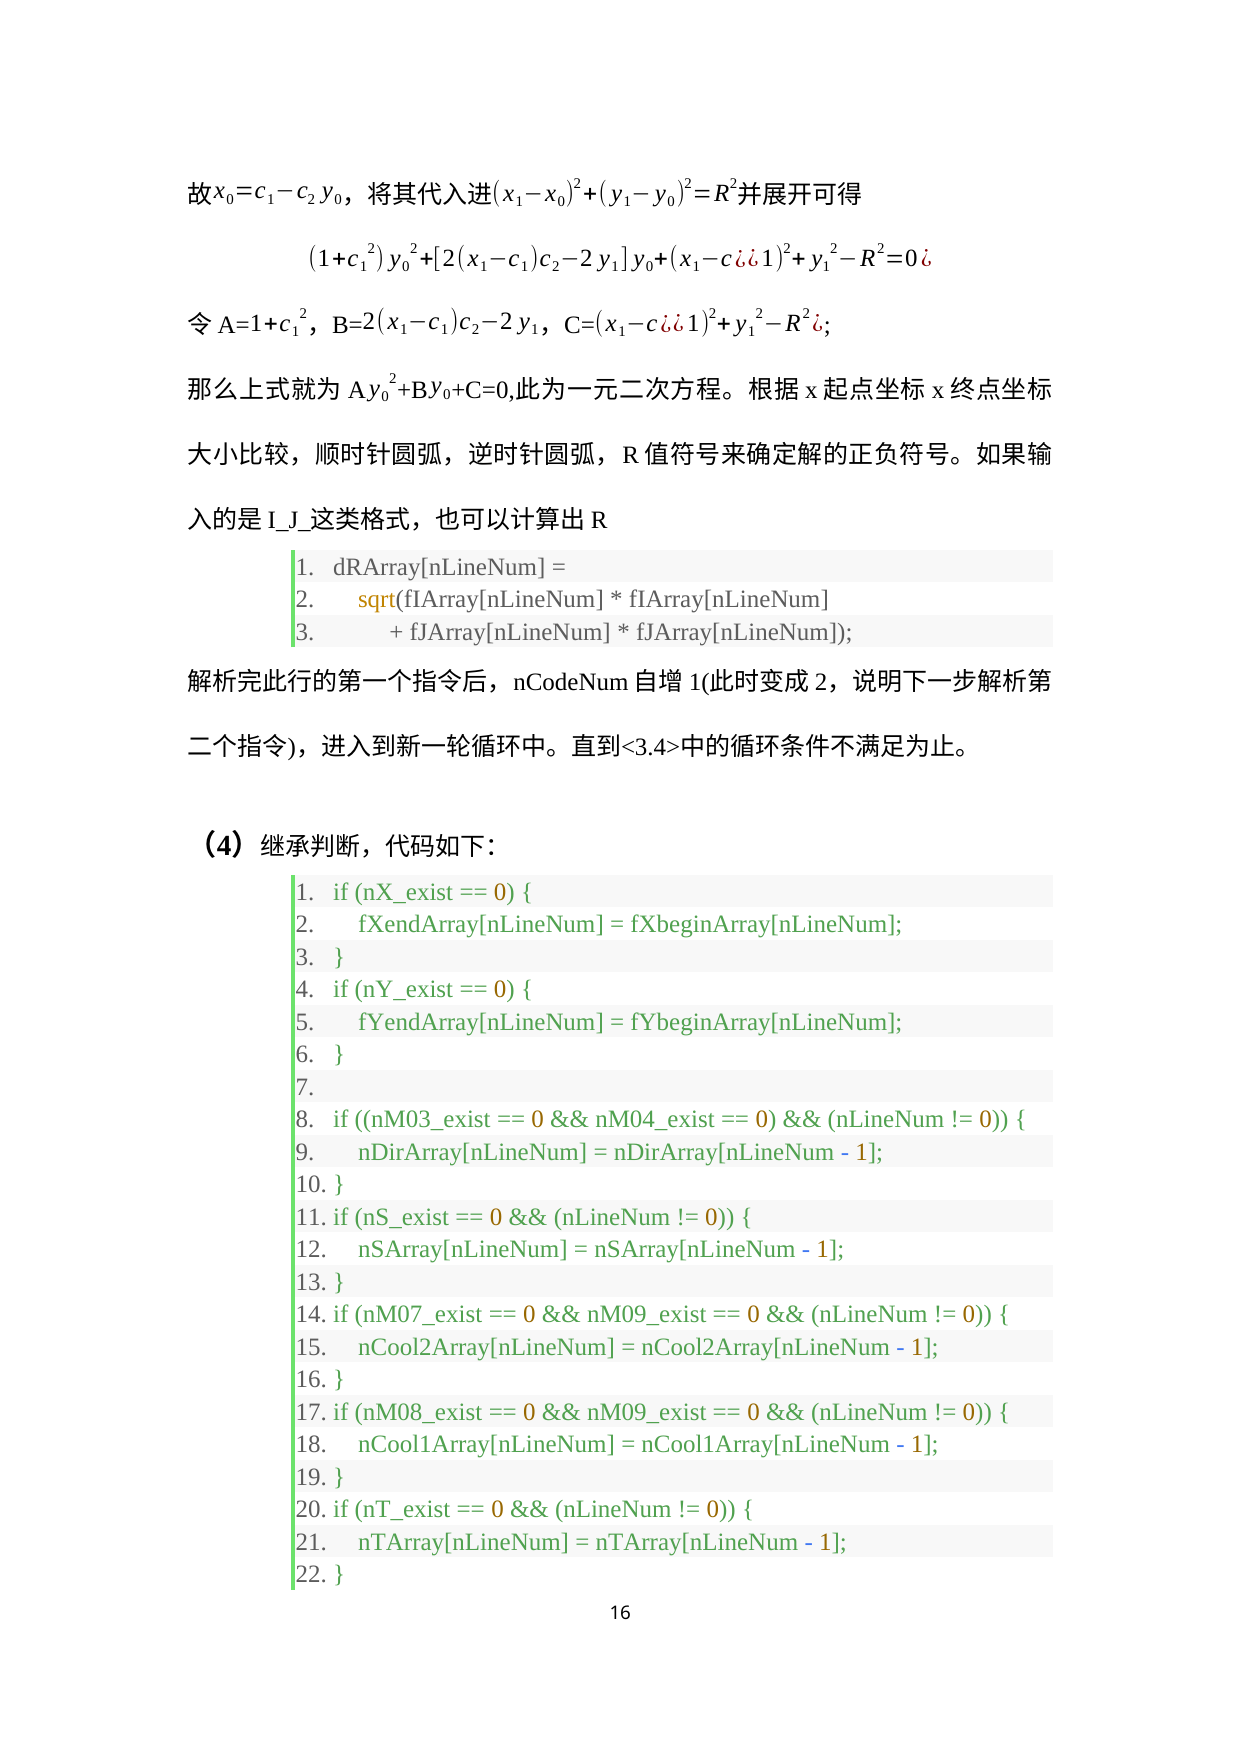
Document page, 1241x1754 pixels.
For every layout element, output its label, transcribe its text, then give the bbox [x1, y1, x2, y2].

text 解析完此行的第一个指令后，nCodeNum自增1(此时变成2，说明下一步解析第二个指令)，进入到新一轮循环中。直到<3.4>中的循环条件不满足为止。 [187, 647, 1053, 777]
list nCool1Array[nLineNum] = nCool1Array[nLineNum - 1]; [295, 1427, 1053, 1460]
text （4）继承判断，代码如下： [187, 810, 1053, 875]
list nSArray[nLineNum] = nSArray[nLineNum - 1]; [295, 1232, 1053, 1265]
list } [295, 1362, 1053, 1395]
text 令A=，B=，C=; [187, 290, 1053, 355]
list if ((nM03_exist == 0 && nM04_exist == 0) && (nLineNum != 0)) { [295, 1102, 1053, 1135]
text 故，将其代入进并展开可得 [187, 160, 1053, 225]
list } [295, 1460, 1053, 1492]
list if (nM08_exist == 0 && nM09_exist == 0 && (nLineNum != 0)) { [295, 1395, 1053, 1427]
list if (nM07_exist == 0 && nM09_exist == 0 && (nLineNum != 0)) { [295, 1297, 1053, 1330]
list nTArray[nLineNum] = nTArray[nLineNum - 1]; [295, 1525, 1053, 1557]
list } [295, 1265, 1053, 1297]
list } [295, 940, 1053, 972]
list } [295, 1167, 1053, 1200]
list } [295, 1557, 1053, 1590]
list if (nS_exist == 0 && (nLineNum != 0)) { [295, 1200, 1053, 1232]
list dRArray[nLineNum] = [295, 550, 1053, 582]
list } [295, 1037, 1053, 1070]
list sqrt(fIArray[nLineNum] * fIArray[nLineNum] [295, 582, 1053, 615]
text 那么上式就为A+B+C=0,此为一元二次方程。根据x起点坐标x终点坐标大小比较，顺时针圆弧，逆时针圆弧，R值符号来确定解的正负符号。如果输入的是I_J_这类格式，也可以计算出R [187, 355, 1053, 550]
list fXendArray[nLineNum] = fXbeginArray[nLineNum]; [295, 907, 1053, 940]
list if (nY_exist == 0) { [295, 972, 1053, 1005]
list nCool2Array[nLineNum] = nCool2Array[nLineNum - 1]; [295, 1330, 1053, 1362]
list + fJArray[nLineNum] * fJArray[nLineNum]); [295, 615, 1053, 647]
list fYendArray[nLineNum] = fYbeginArray[nLineNum]; [295, 1005, 1053, 1037]
list if (nT_exist == 0 && (nLineNum != 0)) { [295, 1492, 1053, 1525]
list nDirArray[nLineNum] = nDirArray[nLineNum - 1]; [295, 1135, 1053, 1167]
list if (nX_exist == 0) { [295, 875, 1053, 907]
